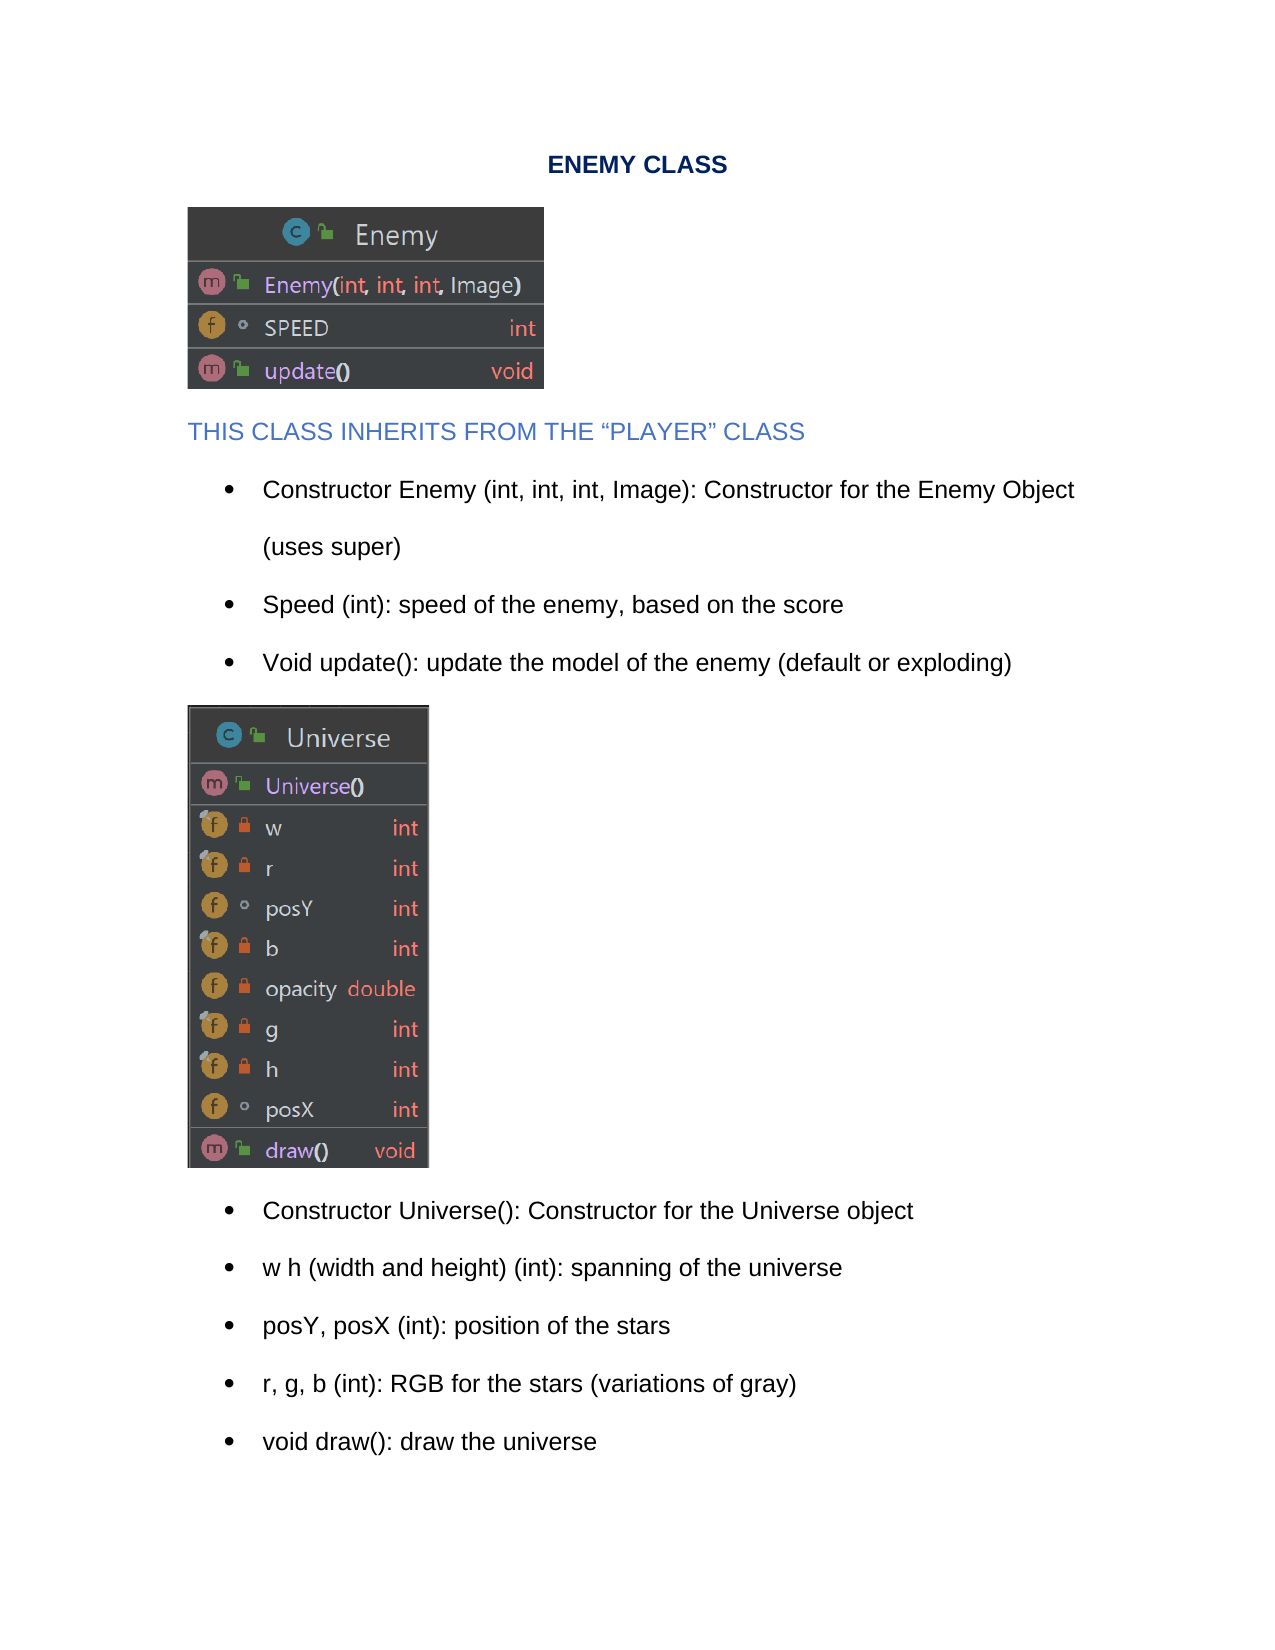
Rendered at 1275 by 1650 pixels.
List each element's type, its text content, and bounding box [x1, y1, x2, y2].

list w h (width and height) (int): spanning of the universe [225, 1253, 1125, 1282]
list Constructor Enemy (int, int, int, Image): Constructor for the Enemy Object (uses super) [225, 475, 1125, 561]
list Constructor Universe(): Constructor for the Universe object [225, 1196, 1125, 1224]
text THIS CLASS INHERITS FROM THE “PLAYER” CLASS [187, 417, 1125, 446]
list Speed (int): speed of the enemy, based on the score [225, 590, 1125, 619]
list void draw(): draw the universe [225, 1426, 1125, 1455]
picture [187, 207, 544, 389]
list Void update(): update the model of the enemy (default or exploding) [225, 647, 1125, 676]
text ENEMY CLASS [150, 150, 1125, 179]
list posY, posX (int): position of the stars [225, 1311, 1125, 1340]
list r, g, b (int): RGB for the stars (variations of gray) [225, 1369, 1125, 1398]
picture [187, 705, 430, 1168]
